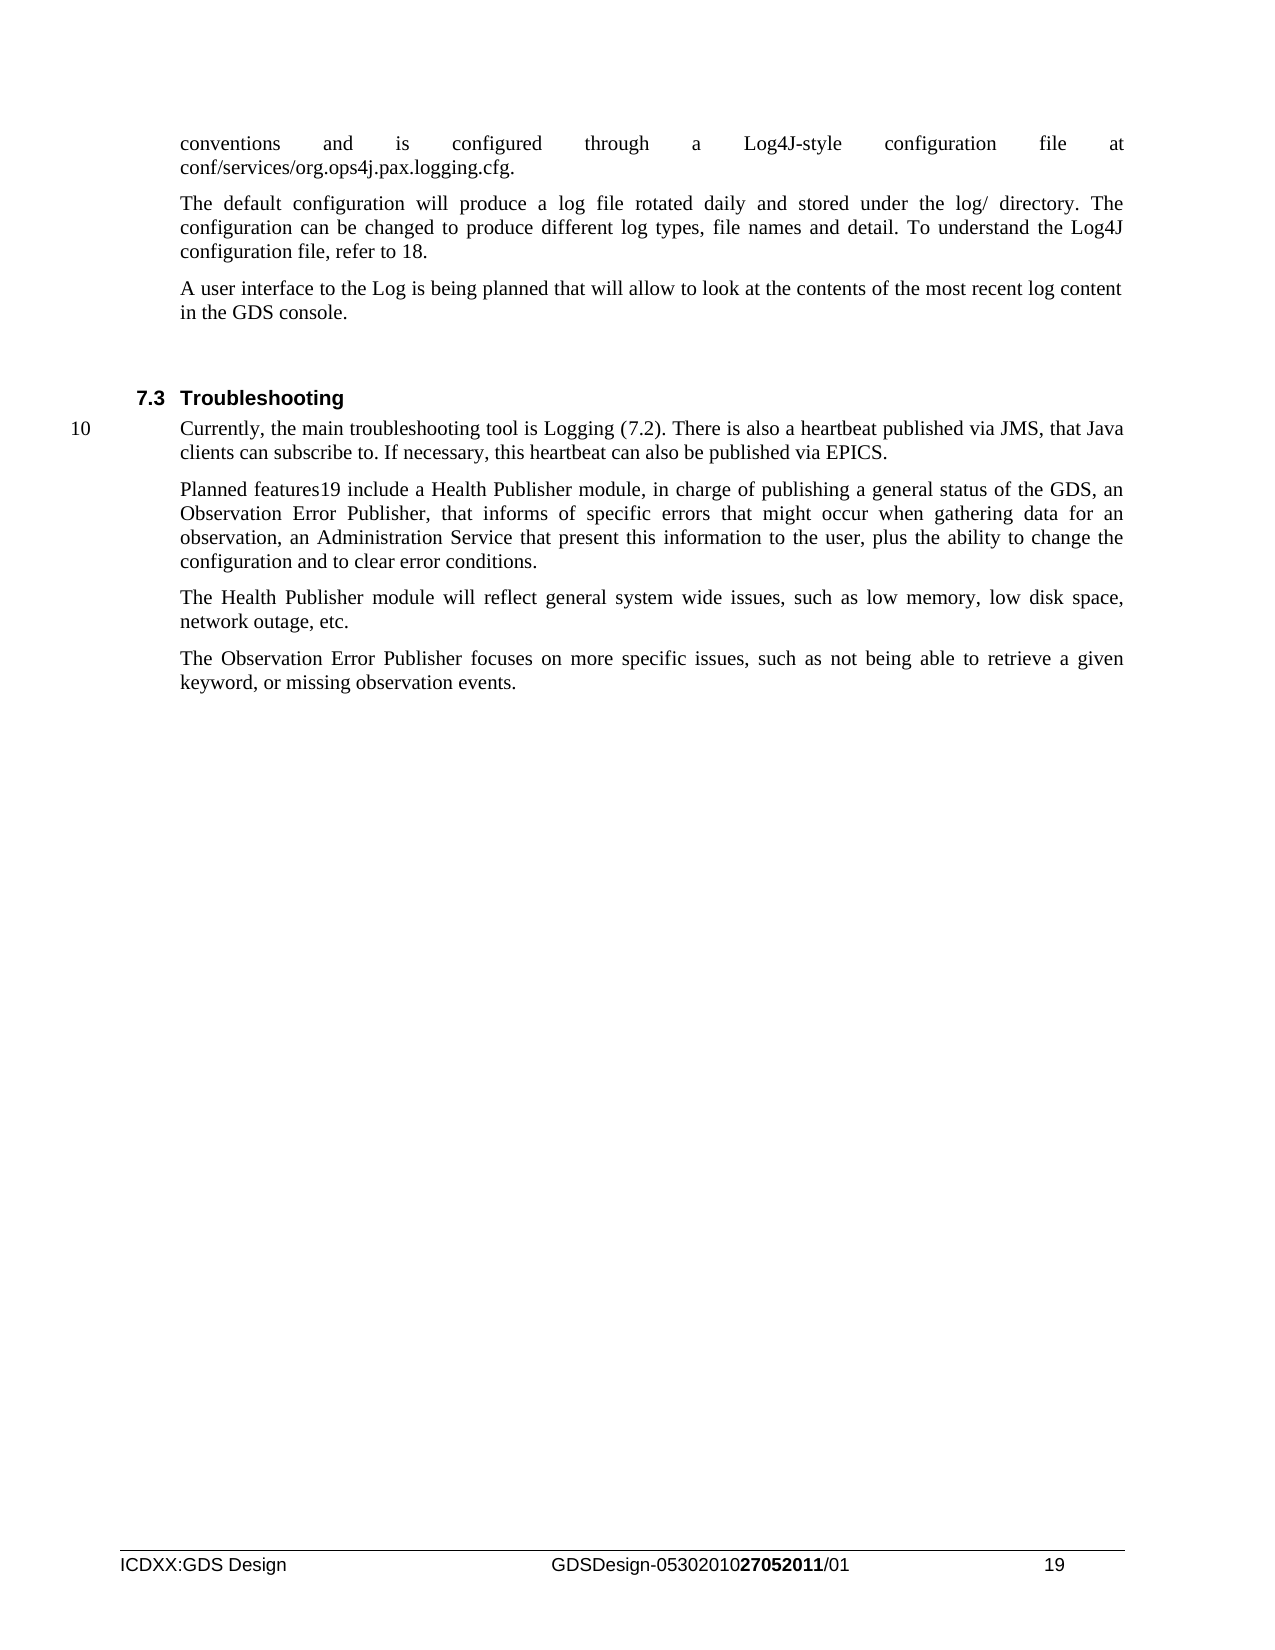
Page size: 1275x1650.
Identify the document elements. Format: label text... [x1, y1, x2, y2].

text A user interface to the Log is being planned that will allow to look at the contents of the most recent log content in the GDS console. [180, 276, 1125, 324]
text The Health Publisher module will reflect general system wide issues, such as low memory, low disk space, network outage, etc. [180, 585, 1125, 633]
text Planned features include a Health Publisher module, in charge of publishing a general status of the GDS, an Observation Error Publisher, that informs of specific errors that might occur when gathering data for an observation, an Administration Service that present this information to the user, plus the ability to change the configuration and to clear error conditions. [180, 476, 1125, 573]
text The Observation Error Publisher focuses on more specific issues, such as not being able to retrieve a given keyword, or missing observation events. [180, 646, 1125, 694]
text The default configuration will produce a log file rotated daily and stored under the log/ directory. The configuration can be changed to produce different log types, file names and detail. To understand the Log4J configuration file, refer to . [180, 191, 1125, 263]
subtitle Troubleshooting [165, 386, 1125, 409]
text Currently, the main troubleshooting tool is Logging (5.2). There is also a heartbeat published via JMS, that Java clients can subscribe to. If necessary, this heartbeat can also be published via EPICS. [180, 416, 1125, 464]
